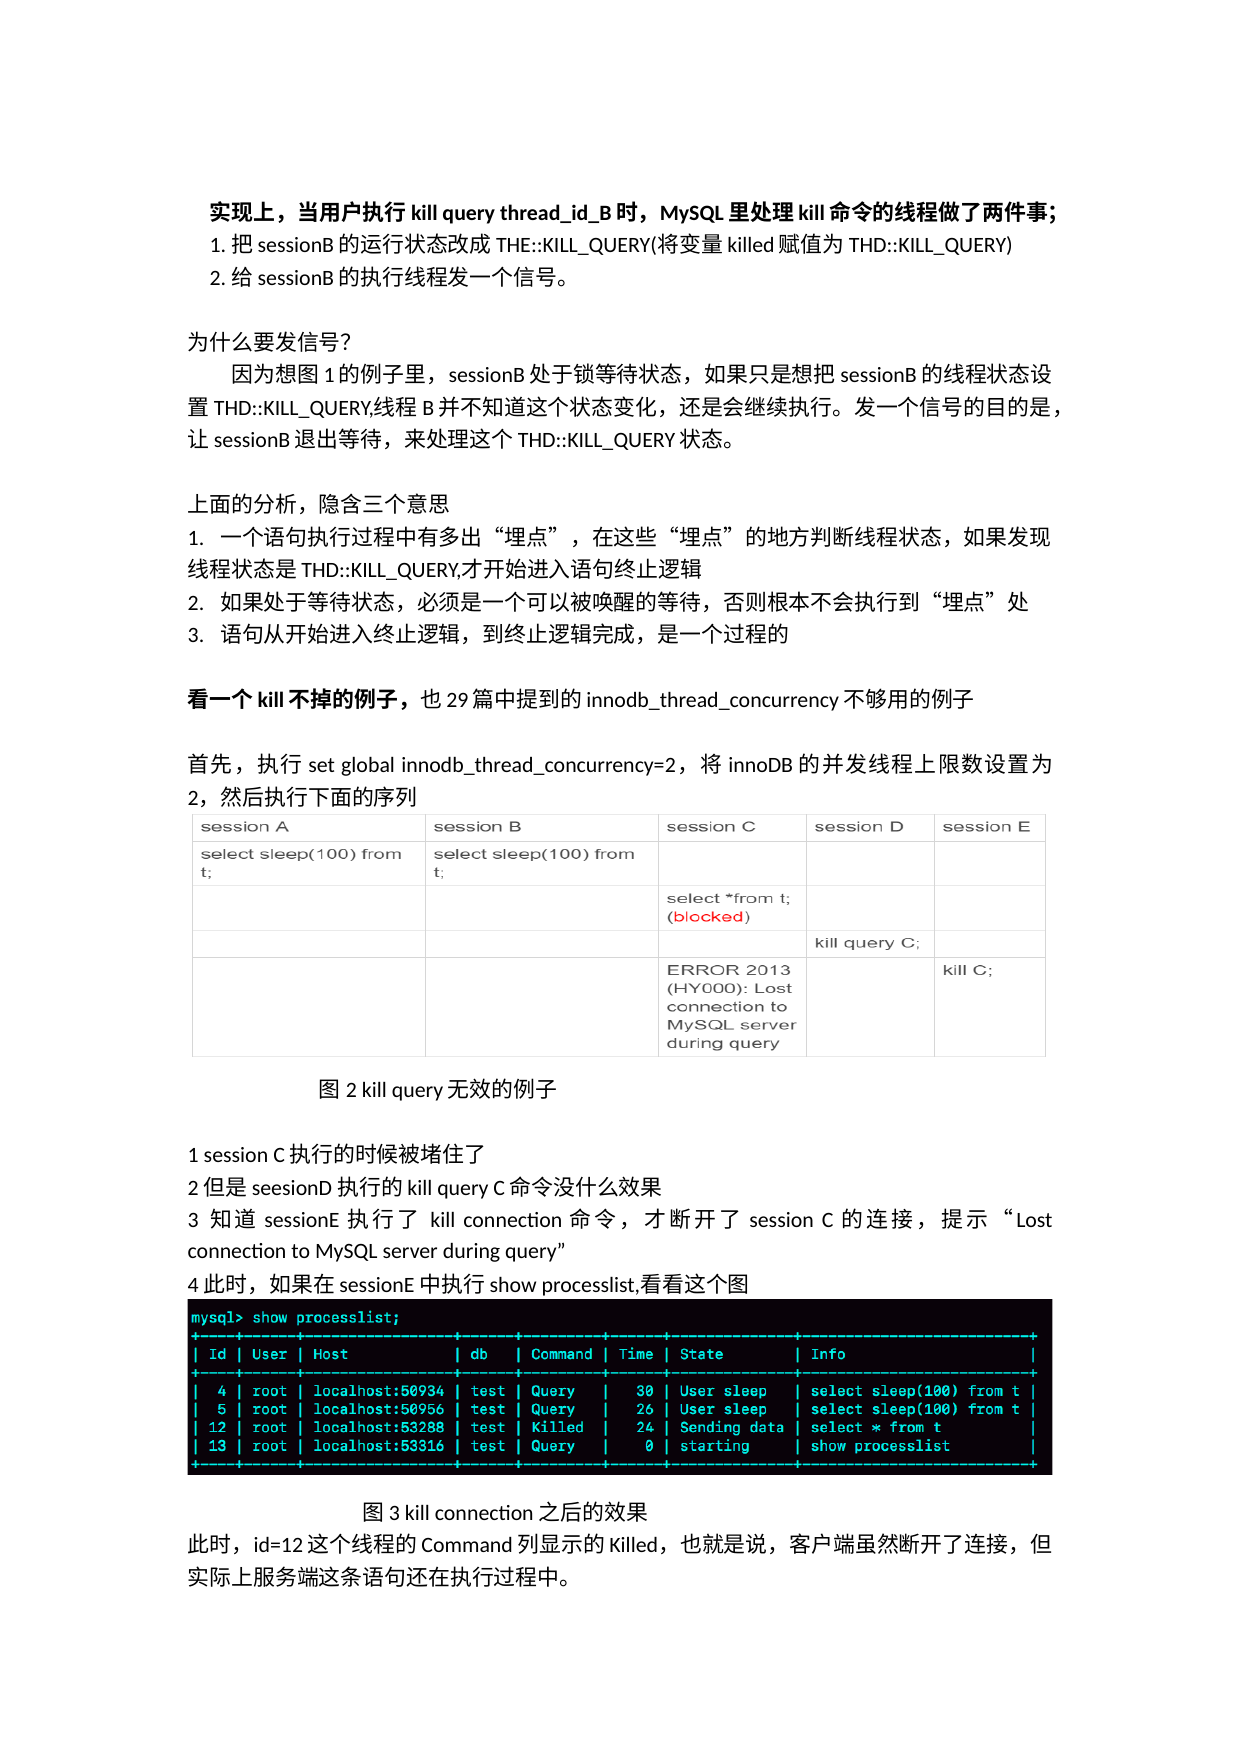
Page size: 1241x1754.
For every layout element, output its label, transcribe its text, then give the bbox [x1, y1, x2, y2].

list 首先，执行set global innodb_thread_concurrency=2，将innoDB的并发线程上限数设置为2，然后执行下面的序列 [187, 747, 1053, 812]
list 3 知道sessionE执行了 kill connection命令，才断开了session C的连接，提示“Lost connection to MySQL server during query” [187, 1202, 1053, 1267]
list 1 session C执行的时候被堵住了 [187, 1137, 1053, 1169]
list 4 此时，如果在sessionE 中执行show processlist,看看这个图 [187, 1267, 1053, 1299]
picture [187, 812, 1052, 1061]
list 为什么要发信号？ [187, 324, 1053, 357]
picture [187, 1299, 1053, 1475]
list 如果处于等待状态，必须是一个可以被唤醒的等待，否则根本不会执行到“埋点”处 [187, 584, 1053, 617]
list 2 但是seesionD 执行的kill query C命令没什么效果 [187, 1169, 1053, 1202]
text 图3 kill connection 之后的效果 [319, 1494, 1053, 1527]
list 因为想图1的例子里，sessionB处于锁等待状态，如果只是想把sessionB的线程状态设置THD::KILL_QUERY,线程B并不知道这个状态变化，还是会继续执行。发一个信号的目的是，让sessionB退出等待，来处理这个THD::KILL_QUERY状态。 [187, 357, 1053, 454]
list 一个语句执行过程中有多出“埋点”，在这些“埋点”的地方判断线程状态，如果发现线程状态是THD::KILL_QUERY,才开始进入语句终止逻辑 [187, 519, 1053, 584]
list 看一个kill不掉的例子，也29篇中提到的innodb_thread_concurrency不够用的例子 [187, 682, 1053, 714]
list 给sessionB的执行线程发一个信号。 [187, 259, 1053, 292]
list 语句从开始进入终止逻辑，到终止逻辑完成，是一个过程的 [187, 617, 1053, 649]
text 实现上，当用户执行kill query thread_id_B时，MySQL里处理kill命令的线程做了两件事； [187, 194, 1053, 227]
list 图 2 kill query无效的例子 [275, 1072, 1053, 1104]
text 此时，id=12这个线程的Command列显示的Killed，也就是说，客户端虽然断开了连接，但实际上服务端这条语句还在执行过程中。 [187, 1527, 1053, 1592]
text 上面的分析，隐含三个意思 [187, 487, 1053, 519]
list 把sessionB的运行状态改成THE::KILL_QUERY(将变量killed赋值为THD::KILL_QUERY) [187, 227, 1053, 259]
